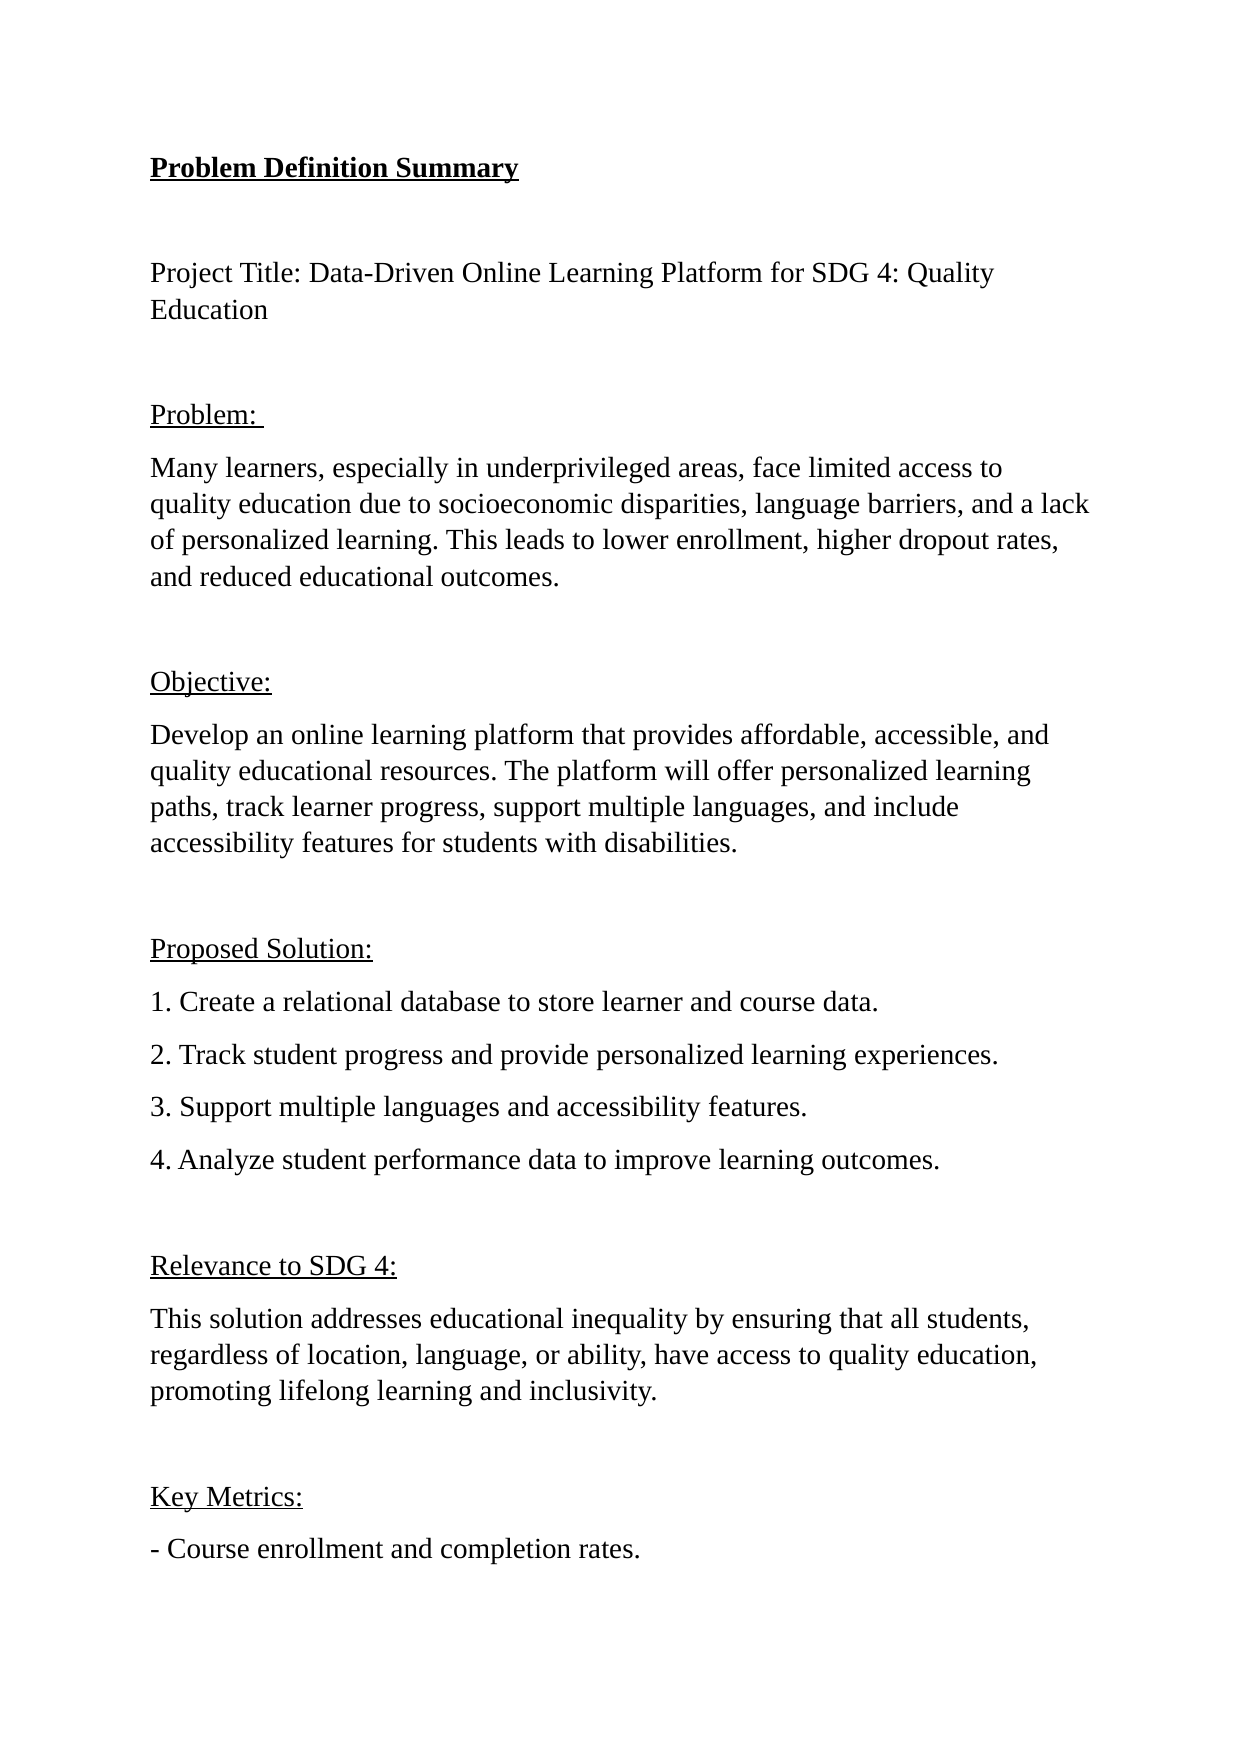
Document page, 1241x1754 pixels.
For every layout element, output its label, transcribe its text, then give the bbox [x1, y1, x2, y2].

text 4. Analyze student performance data to improve learning outcomes. [150, 1142, 1090, 1176]
text This solution addresses educational inequality by ensuring that all students, regardless of location, language, or ability, have access to quality education, promoting lifelong learning and inclusivity. [150, 1301, 1090, 1407]
text 1. Create a relational database to store learner and course data. [150, 984, 1090, 1017]
text - Course enrollment and completion rates. [150, 1532, 1090, 1565]
text Relevance to SDG 4: [150, 1248, 1090, 1282]
text Proposed Solution: [150, 931, 1090, 965]
text Develop an online learning platform that provides affordable, accessible, and quality educational resources. The platform will offer personalized learning paths, track learner progress, support multiple languages, and include accessibility features for students with disabilities. [150, 717, 1090, 859]
text 2. Track student progress and provide personalized learning experiences. [150, 1037, 1090, 1070]
text Project Title: Data-Driven Online Learning Platform for SDG 4: Quality Education [150, 256, 1090, 325]
text 3. Support multiple languages and accessibility features. [150, 1089, 1090, 1123]
text Key Metrics: [150, 1479, 1090, 1512]
text Objective: [150, 664, 1090, 698]
text Problem: [150, 397, 1090, 431]
text Problem Definition Summary [150, 150, 1090, 183]
text Many learners, especially in underprivileged areas, face limited access to quality education due to socioeconomic disparities, language barriers, and a lack of personalized learning. This leads to lower enrollment, higher dropout rates, and reduced educational outcomes. [150, 450, 1090, 592]
